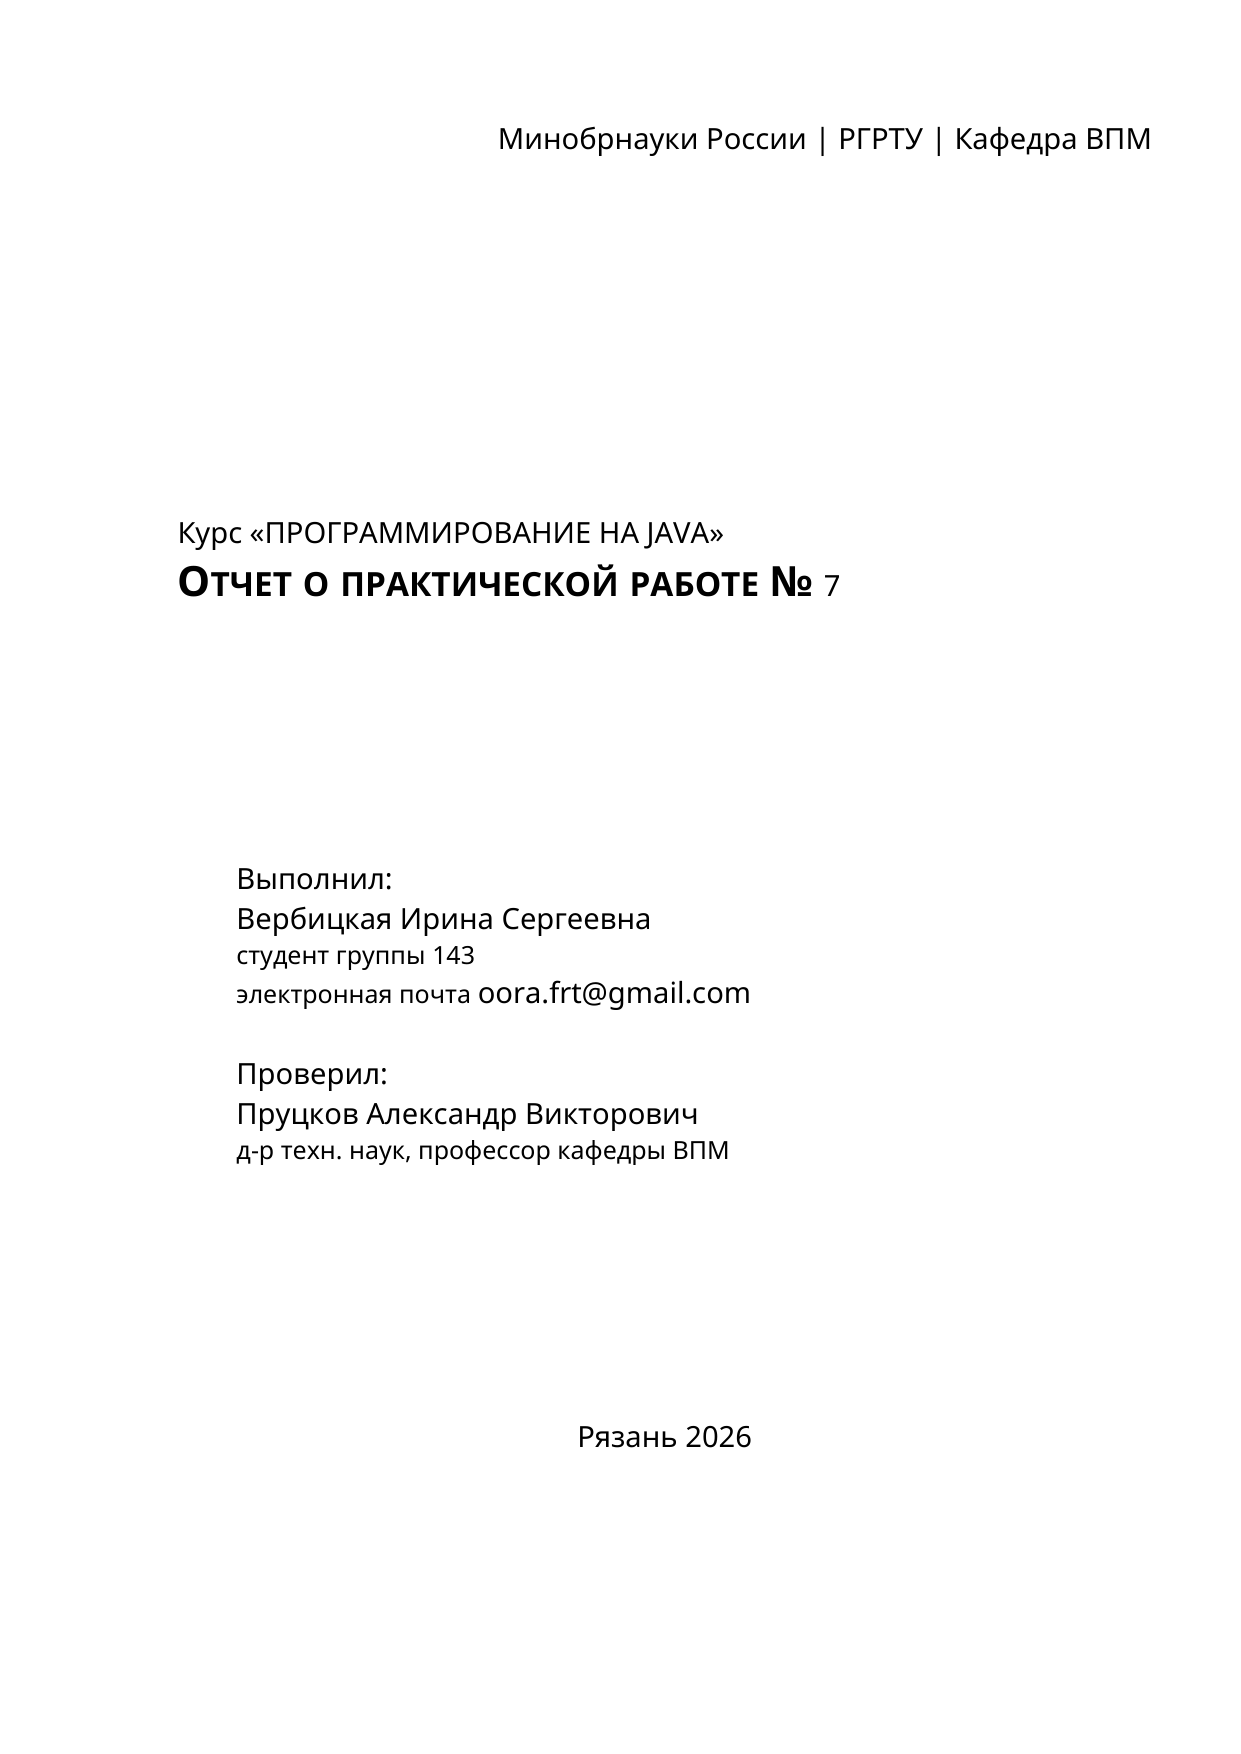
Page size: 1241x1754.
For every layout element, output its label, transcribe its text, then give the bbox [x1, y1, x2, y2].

text Минобрнауки России | РГРТУ | Кафедра ВПМ [222, 118, 1152, 158]
text Вербицкая Ирина Сергеевна [236, 898, 1152, 938]
text Отчет о практической работе № 7 [177, 552, 1152, 608]
text Пруцков Александр Викторович [236, 1093, 1152, 1133]
text Рязань 2023 [177, 1417, 1152, 1456]
text Проверил: [236, 1053, 1152, 1093]
text Курс «ПРОГРАММИРОВАНИЕ НА JAVA» [177, 512, 1152, 552]
text студент группы 143 [236, 938, 1152, 972]
text Выполнил: [236, 858, 1152, 898]
text д-р техн. наук, профессор кафедры ВПМ [236, 1133, 1152, 1167]
text электронная почта oora.frt@gmail.com [236, 972, 1152, 1012]
